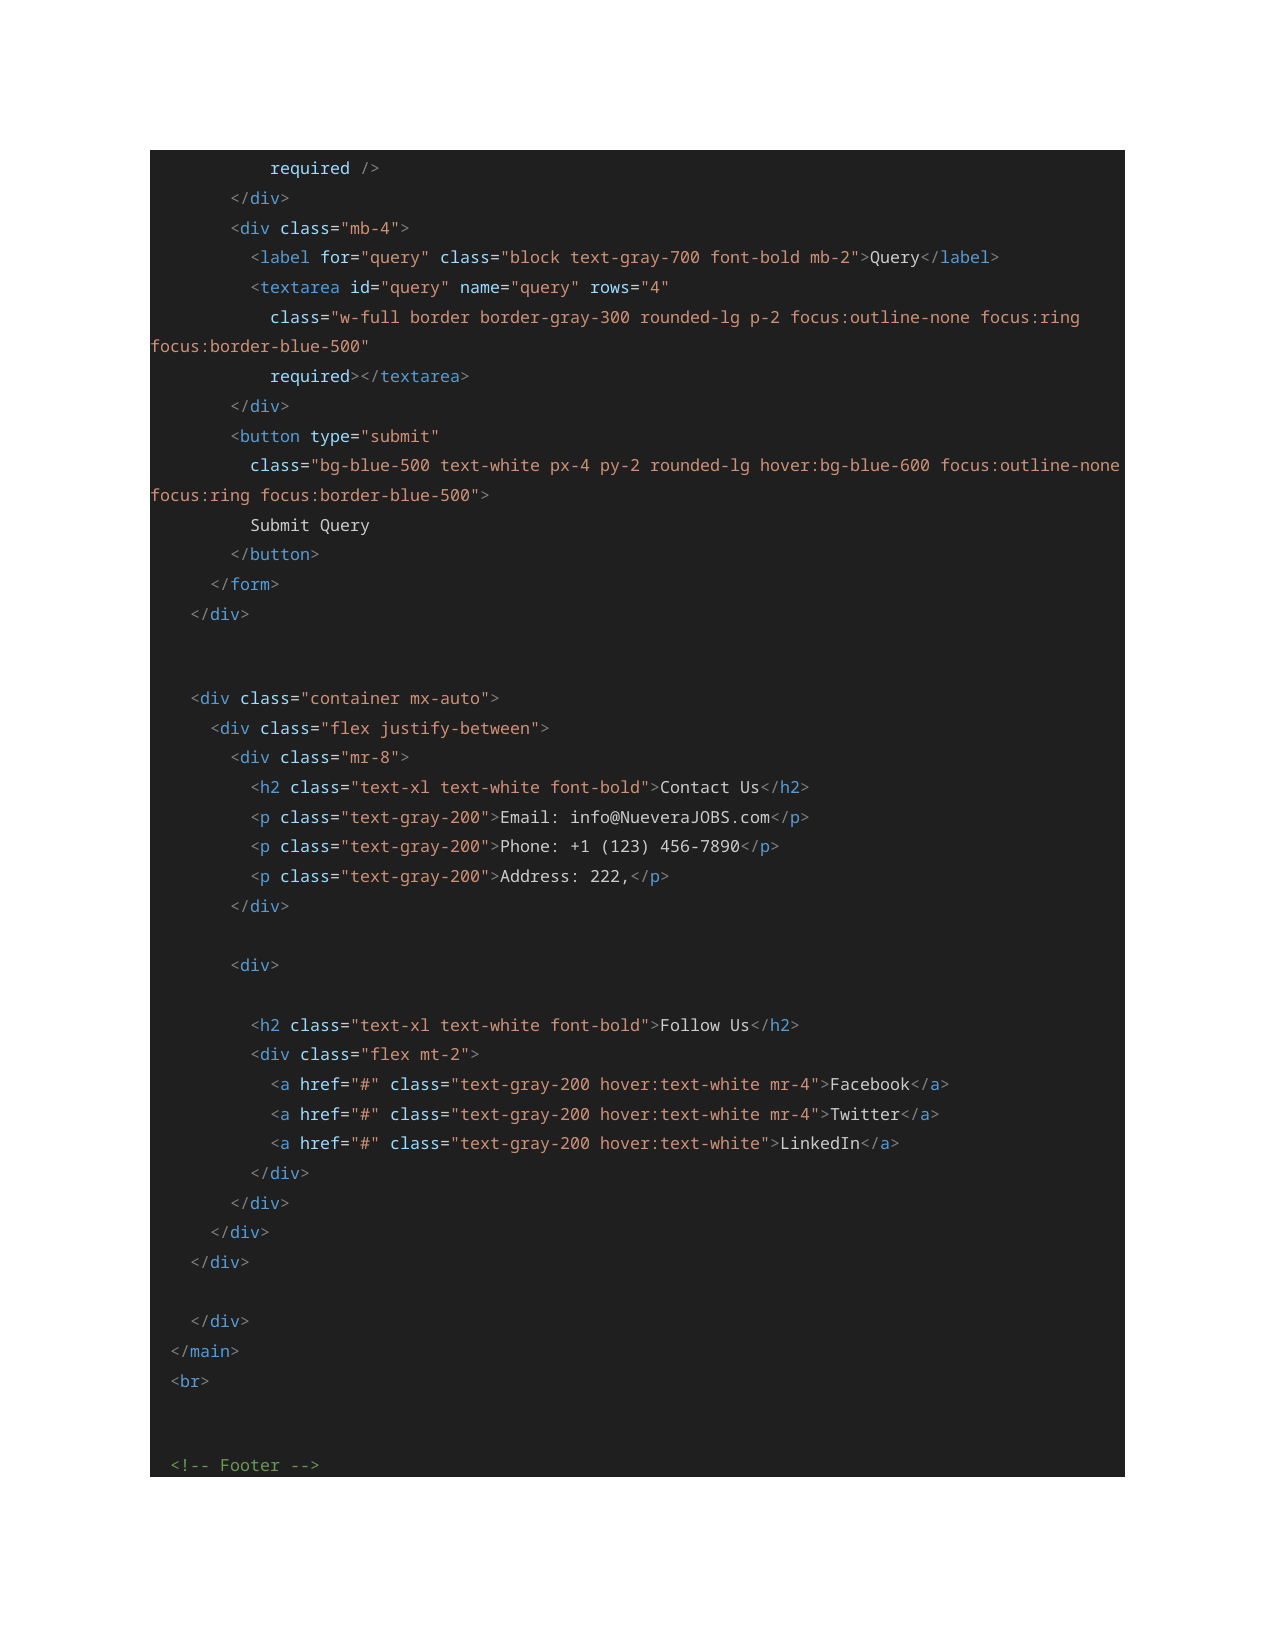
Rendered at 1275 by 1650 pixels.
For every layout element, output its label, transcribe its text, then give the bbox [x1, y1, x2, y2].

text <div class="container mx-auto"> [150, 680, 1125, 709]
text </div> [150, 1303, 1125, 1333]
text <div class="mr-8"> [150, 739, 1125, 769]
text <a href="#" class="text-gray-200 hover:text-white mr-4">Twitter</a> [150, 1095, 1125, 1125]
text <textarea id="query" name="query" rows="4" [150, 269, 1125, 298]
text <label for="query" class="block text-gray-700 font-bold mb-2">Query</label> [150, 239, 1125, 269]
text </button> [150, 536, 1125, 566]
text required /> [150, 150, 1125, 180]
text <a href="#" class="text-gray-200 hover:text-white mr-4">Facebook</a> [150, 1066, 1125, 1095]
text class="w-full border border-gray-300 rounded-lg p-2 focus:outline-none focus:ring focus:border-blue-500" [150, 298, 1125, 358]
text <h2 class="text-xl text-white font-bold">Contact Us</h2> [150, 769, 1125, 798]
text <h2 class="text-xl text-white font-bold">Follow Us</h2> [150, 1006, 1125, 1036]
text </div> [150, 1244, 1125, 1273]
text </div> [150, 180, 1125, 209]
text <p class="text-gray-200">Email: info@NueveraJOBS.com</p> [150, 798, 1125, 828]
text <div> [150, 947, 1125, 977]
text </div> [150, 1155, 1125, 1184]
text <p class="text-gray-200">Phone: +1 (123) 456-7890</p> [150, 828, 1125, 858]
text required></textarea> [150, 358, 1125, 387]
text <br> [150, 1362, 1125, 1392]
text <a href="#" class="text-gray-200 hover:text-white">LinkedIn</a> [150, 1125, 1125, 1155]
text <!-- Footer --> [150, 1447, 1125, 1477]
text </form> [150, 566, 1125, 595]
text <button type="submit" [150, 417, 1125, 447]
text </div> [150, 595, 1125, 625]
text </div> [150, 887, 1125, 917]
text class="bg-blue-500 text-white px-4 py-2 rounded-lg hover:bg-blue-600 focus:outline-none focus:ring focus:border-blue-500"> [150, 447, 1125, 506]
text <div class="flex mt-2"> [150, 1036, 1125, 1066]
text <p class="text-gray-200">Address: 222,</p> [150, 858, 1125, 887]
text </div> [150, 1184, 1125, 1214]
text </main> [150, 1333, 1125, 1362]
text <div class="flex justify-between"> [150, 709, 1125, 739]
text Submit Query [150, 506, 1125, 536]
text </div> [150, 387, 1125, 417]
text <div class="mb-4"> [150, 209, 1125, 239]
text </div> [150, 1214, 1125, 1244]
